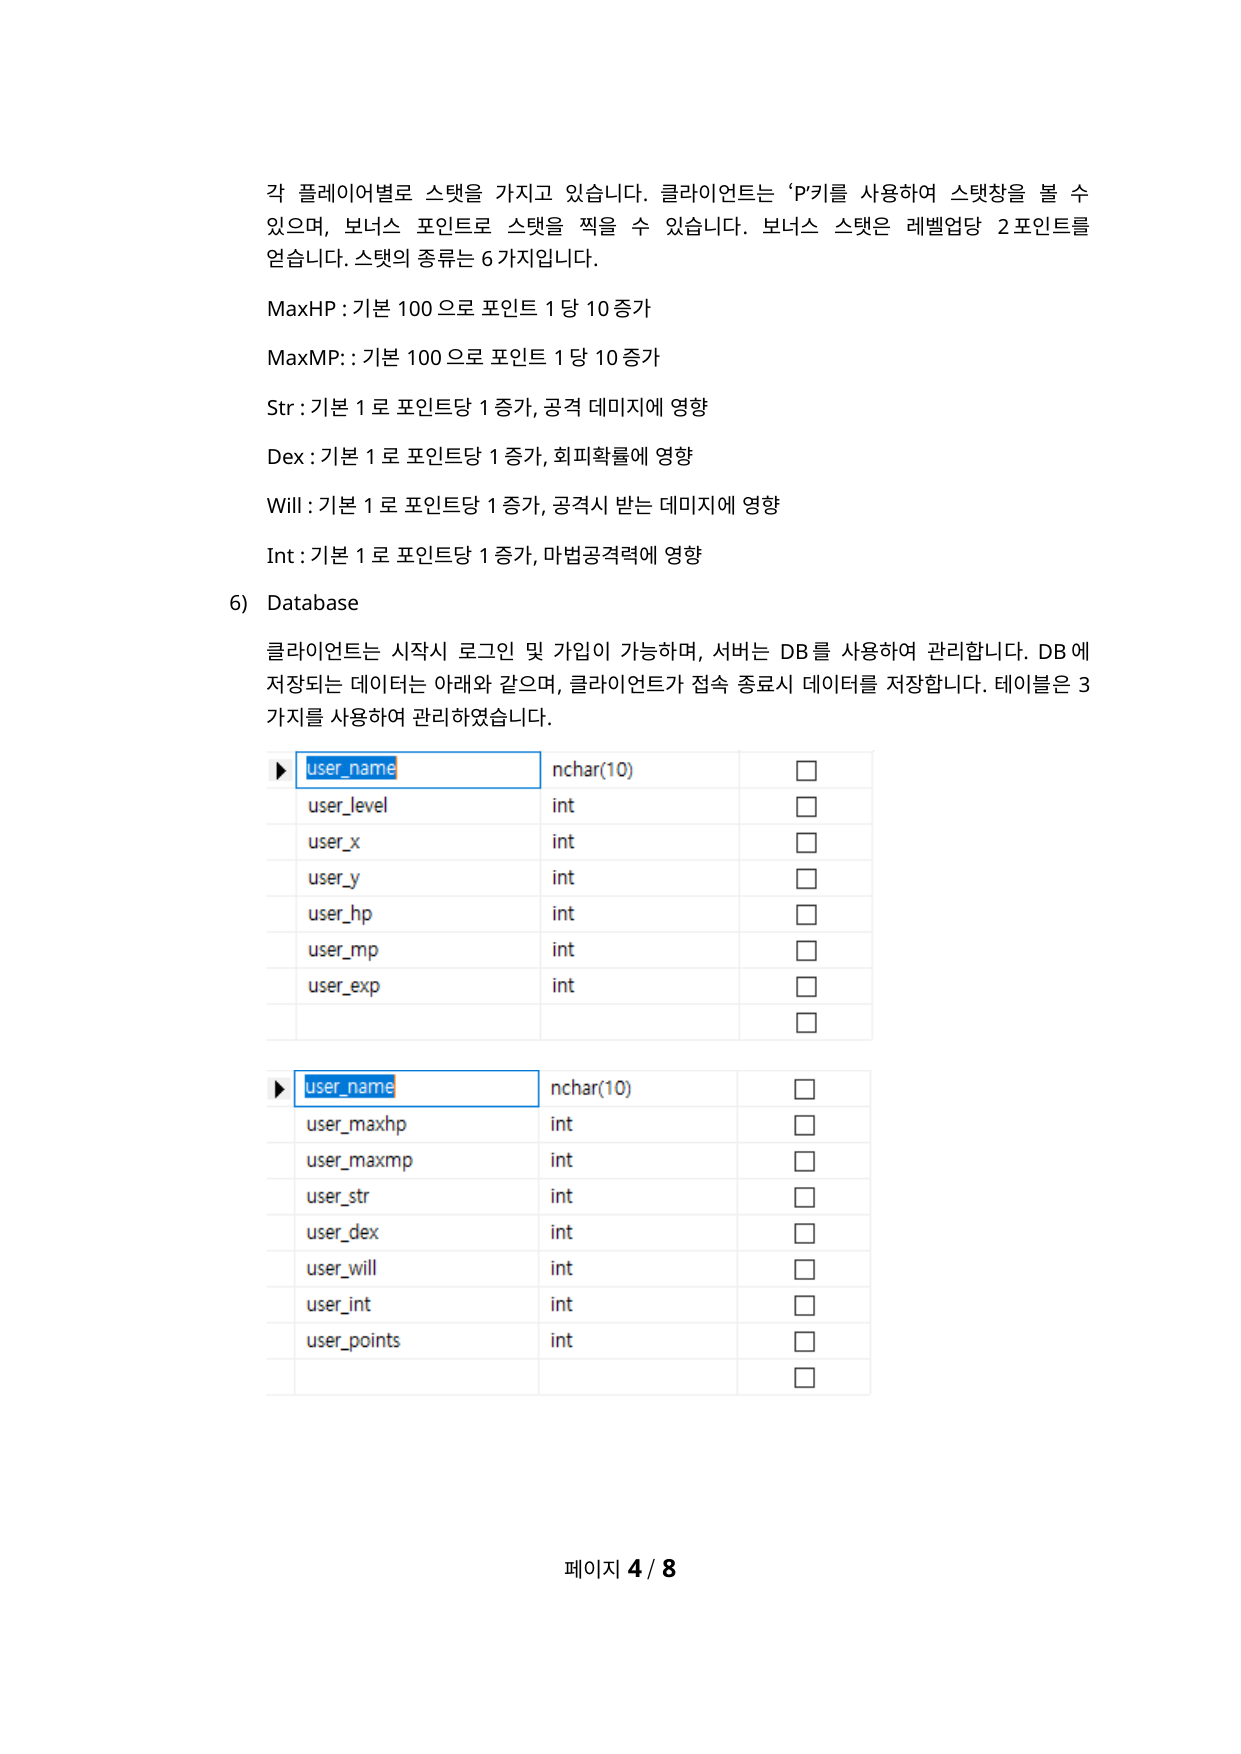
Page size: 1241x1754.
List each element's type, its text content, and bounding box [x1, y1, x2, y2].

list Str : 기본 1로 포인트당 1증가, 공격 데미지에 영향 [267, 391, 1090, 421]
list MaxHP : 기본 100으로 포인트 1당 10증가 [267, 292, 1090, 322]
list 각 플레이어별로 스탯을 가지고 있습니다. 클라이언트는 ‘P’키를 사용하여 스탯창을 볼 수 있으며, 보너스 포인트로 스탯을 찍을 수 있습니다. 보너스 스탯은 레벨업당 2포인트를 얻습니다. 스탯의 종류는 6가지입니다. [267, 177, 1090, 273]
list 클라이언트는 시작시 로그인 및 가입이 가능하며, 서버는 DB를 사용하여 관리합니다. DB에 저장되는 데이터는 아래와 같으며, 클라이언트가 접속 종료시 데이터를 저장합니다. 테이블은 3가지를 사용하여 관리하였습니다. [267, 636, 1090, 731]
picture [266, 1070, 873, 1407]
list Int : 기본 1로 포인트당 1증가, 마법공격력에 영향 [267, 539, 1090, 569]
list Database [229, 588, 1090, 617]
list Dex : 기본 1로 포인트당 1증가, 회피확률에 영향 [267, 440, 1090, 470]
picture [266, 750, 878, 1052]
list Will : 기본 1로 포인트당 1증가, 공격시 받는 데미지에 영향 [267, 489, 1090, 520]
list MaxMP: : 기본 100으로 포인트 1당 10증가 [267, 341, 1090, 372]
